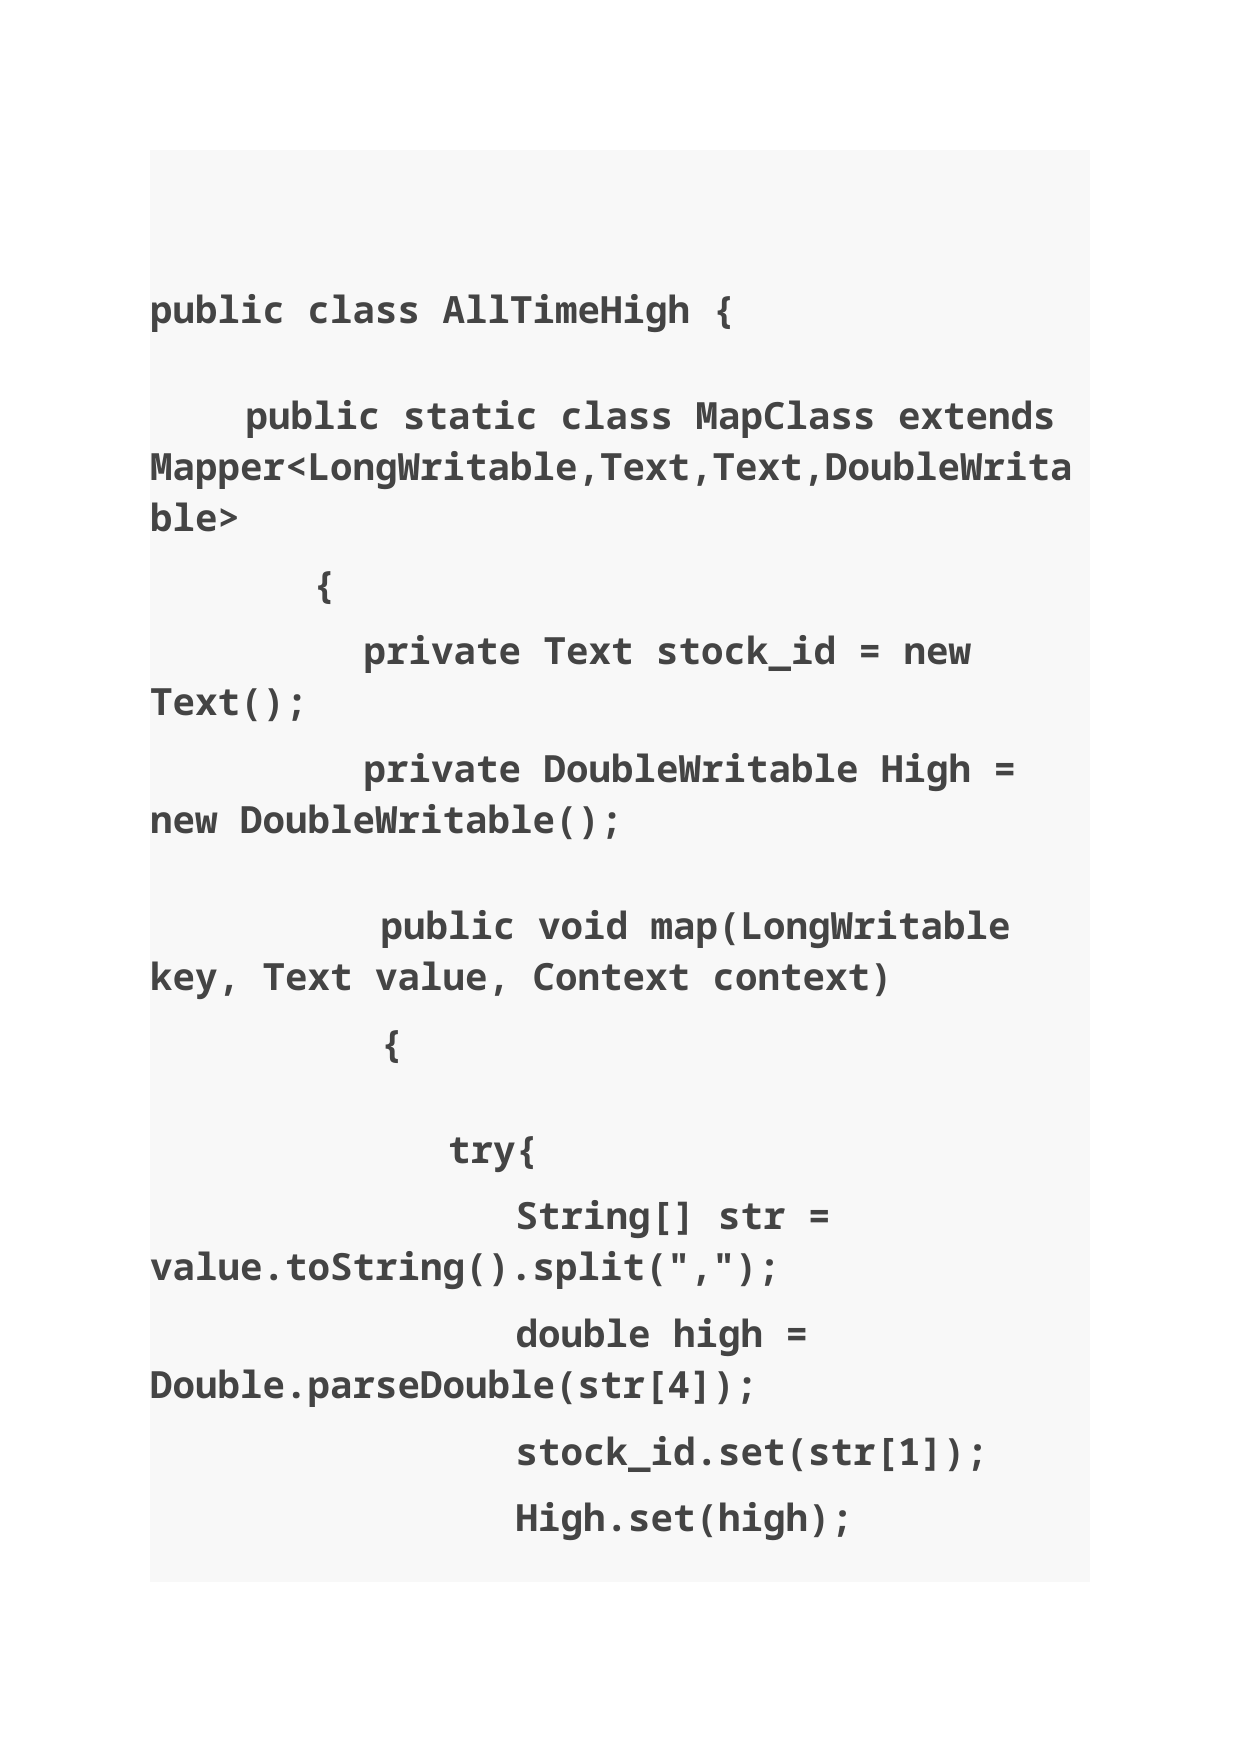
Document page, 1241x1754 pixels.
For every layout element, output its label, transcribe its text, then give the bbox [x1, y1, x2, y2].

text public static class MapClass extends Mapper<LongWritable,Text,Text,DoubleWritable> [150, 389, 1090, 542]
text double high = Double.parseDouble(str[4]); [150, 1307, 1090, 1409]
text private DoubleWritable High = new DoubleWritable(); [150, 742, 1090, 844]
text { [150, 1017, 1090, 1068]
text try{ [150, 1123, 1090, 1174]
text public class AllTimeHigh { [150, 283, 1090, 334]
text { [150, 558, 1090, 609]
text stock_id.set(str[1]); [150, 1425, 1090, 1476]
text String[] str = value.toString().split(","); [150, 1190, 1090, 1292]
text public void map(LongWritable key, Text value, Context context) [150, 899, 1090, 1001]
text private Text stock_id = new Text(); [150, 625, 1090, 727]
text High.set(high); [150, 1492, 1090, 1543]
